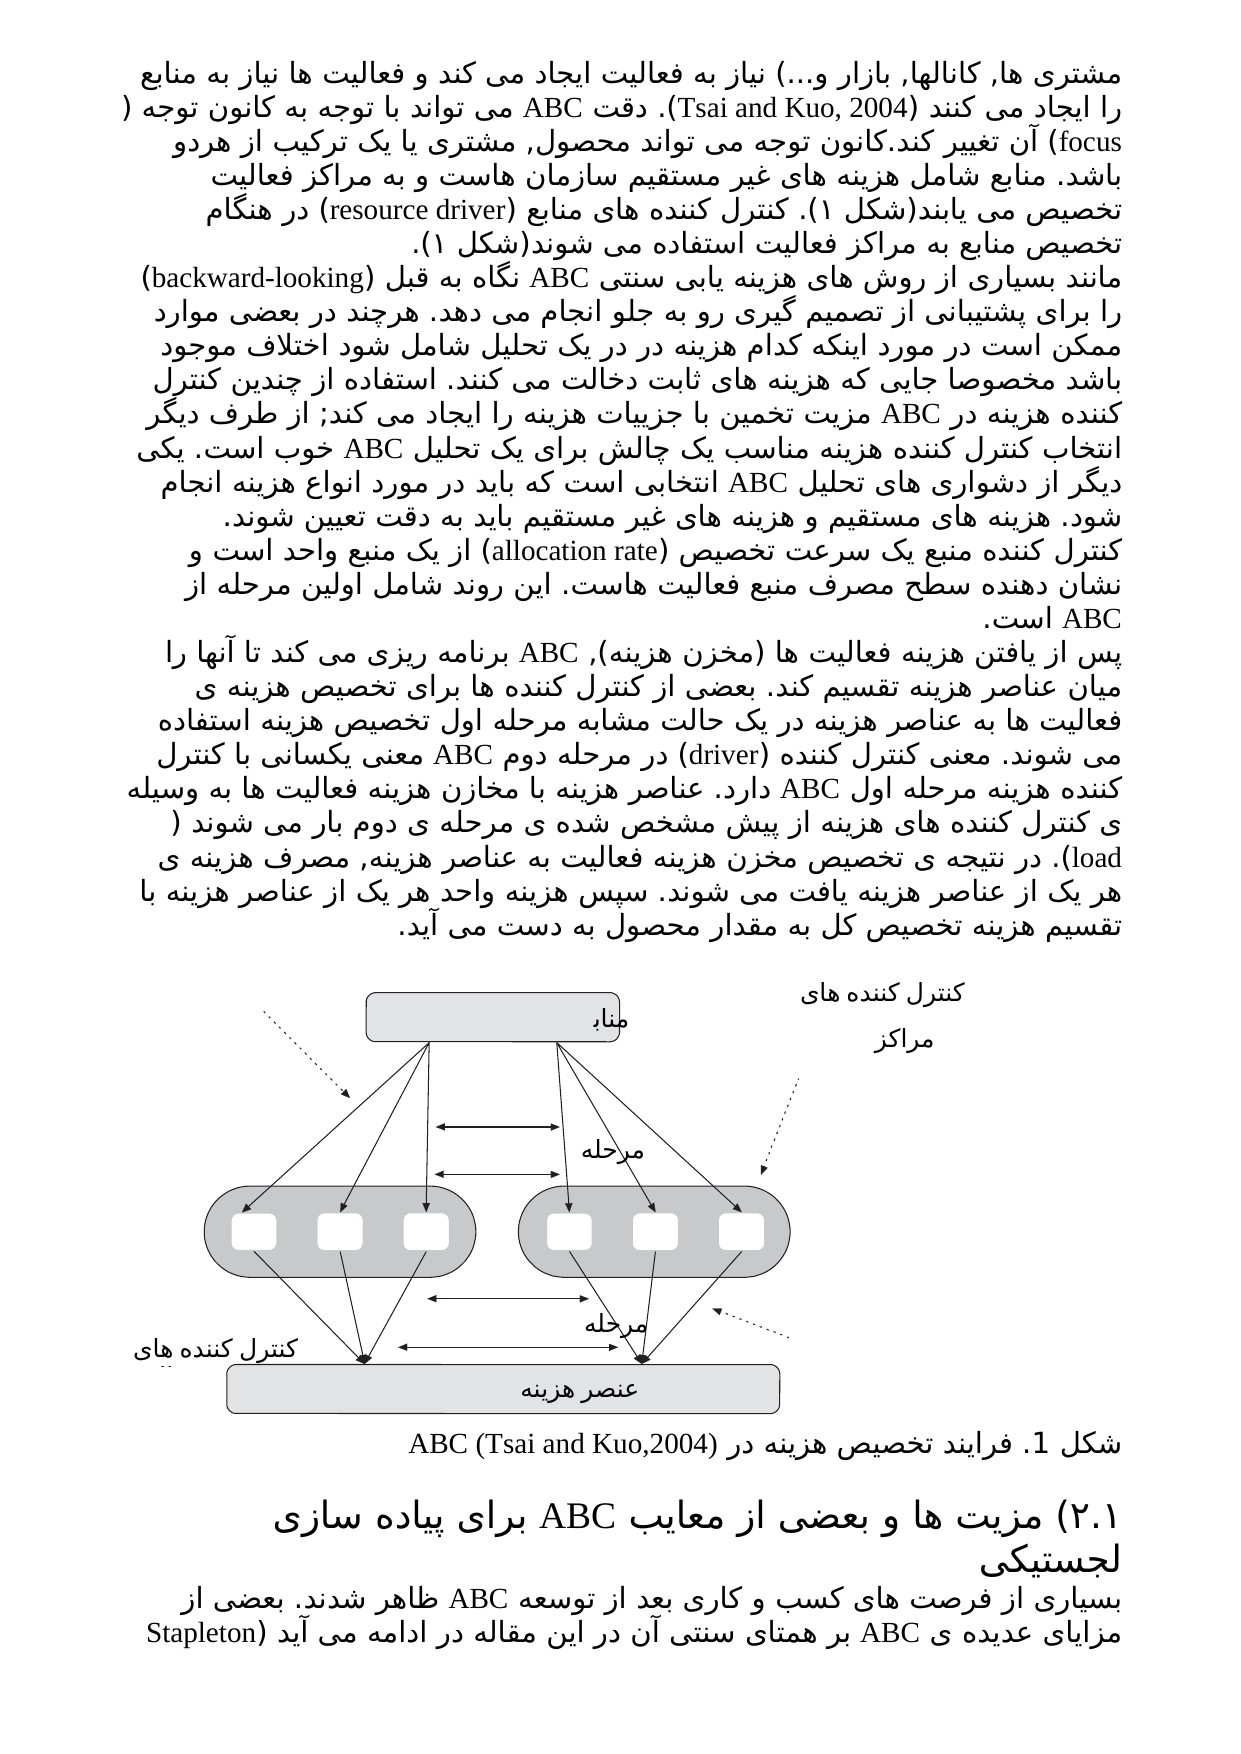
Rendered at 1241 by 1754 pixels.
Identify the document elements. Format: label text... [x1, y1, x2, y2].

text ۲.۱) مزیت ها و بعضی از معایب ABC برای پیاده سازی لجستیکی [118, 1494, 1122, 1581]
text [118, 56, 1122, 261]
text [118, 1581, 1122, 1649]
text پس از یافتن هزینه فعالیت ها (مخزن هزینه), ABC برنامه ریزی می کند تا آنها را میان عناصر هزینه تقسیم کند. بعضی از کنترل کننده ها برای تخصیص هزینه ی فعالیت ها به عناصر هزینه در یک حالت مشابه مرحله اول تخصیص هزینه استفاده می شوند. معنی کنترل کننده (driver) در مرحله دوم ABC معنی یکسانی با کنترل کننده هزینه مرحله اول ABC دارد. عناصر هزینه با مخازن هزینه فعالیت ها به وسیله ی کنترل کننده های هزینه از پیش مشخص شده ی مرحله ی دوم بار می شوند (load). در نتیجه ی تخصیص مخزن هزینه فعالیت به عناصر هزینه, مصرف هزینه ی هر یک از عناصر هزینه یافت می شوند. سپس هزینه واحد هر یک از عناصر هزینه با تقسیم هزینه تخصیص کل به مقدار محصول به دست می آید. [118, 635, 1122, 942]
text کنترل کننده منبع یک سرعت تخصیص (allocation rate) از یک منبع واحد است و نشان دهنده سطح مصرف منبع فعالیت هاست. این روند شامل اولین مرحله از ABC است. [118, 533, 1122, 635]
text مانند بسیاری از روش های هزینه یابی سنتی ABC نگاه به قبل (backward-looking) را برای پشتیبانی از تصمیم گیری رو به جلو انجام می دهد. هرچند در بعضی موارد ممکن است در مورد اینکه کدام هزینه در در یک تحلیل شامل شود اختلاف موجود باشد مخصوصا جایی که هزینه های ثابت دخالت می کنند. استفاده از چندین کنترل کننده هزینه در ABC مزیت تخمین با جزییات هزینه را ایجاد می کند; از طرف دیگر انتخاب کنترل کننده هزینه مناسب یک چالش برای یک تحلیل ABC خوب است. یکی دیگر از دشواری های تحلیل ABC انتخابی است که باید در مورد انواع هزینه انجام شود. هزینه های مستقیم و هزینه های غیر مستقیم باید به دقت تعیین شوند. [118, 261, 1122, 533]
text شکل 1. فرایند تخصیص هزینه در ABC (Tsai and Kuo,2004) [118, 1426, 1122, 1460]
